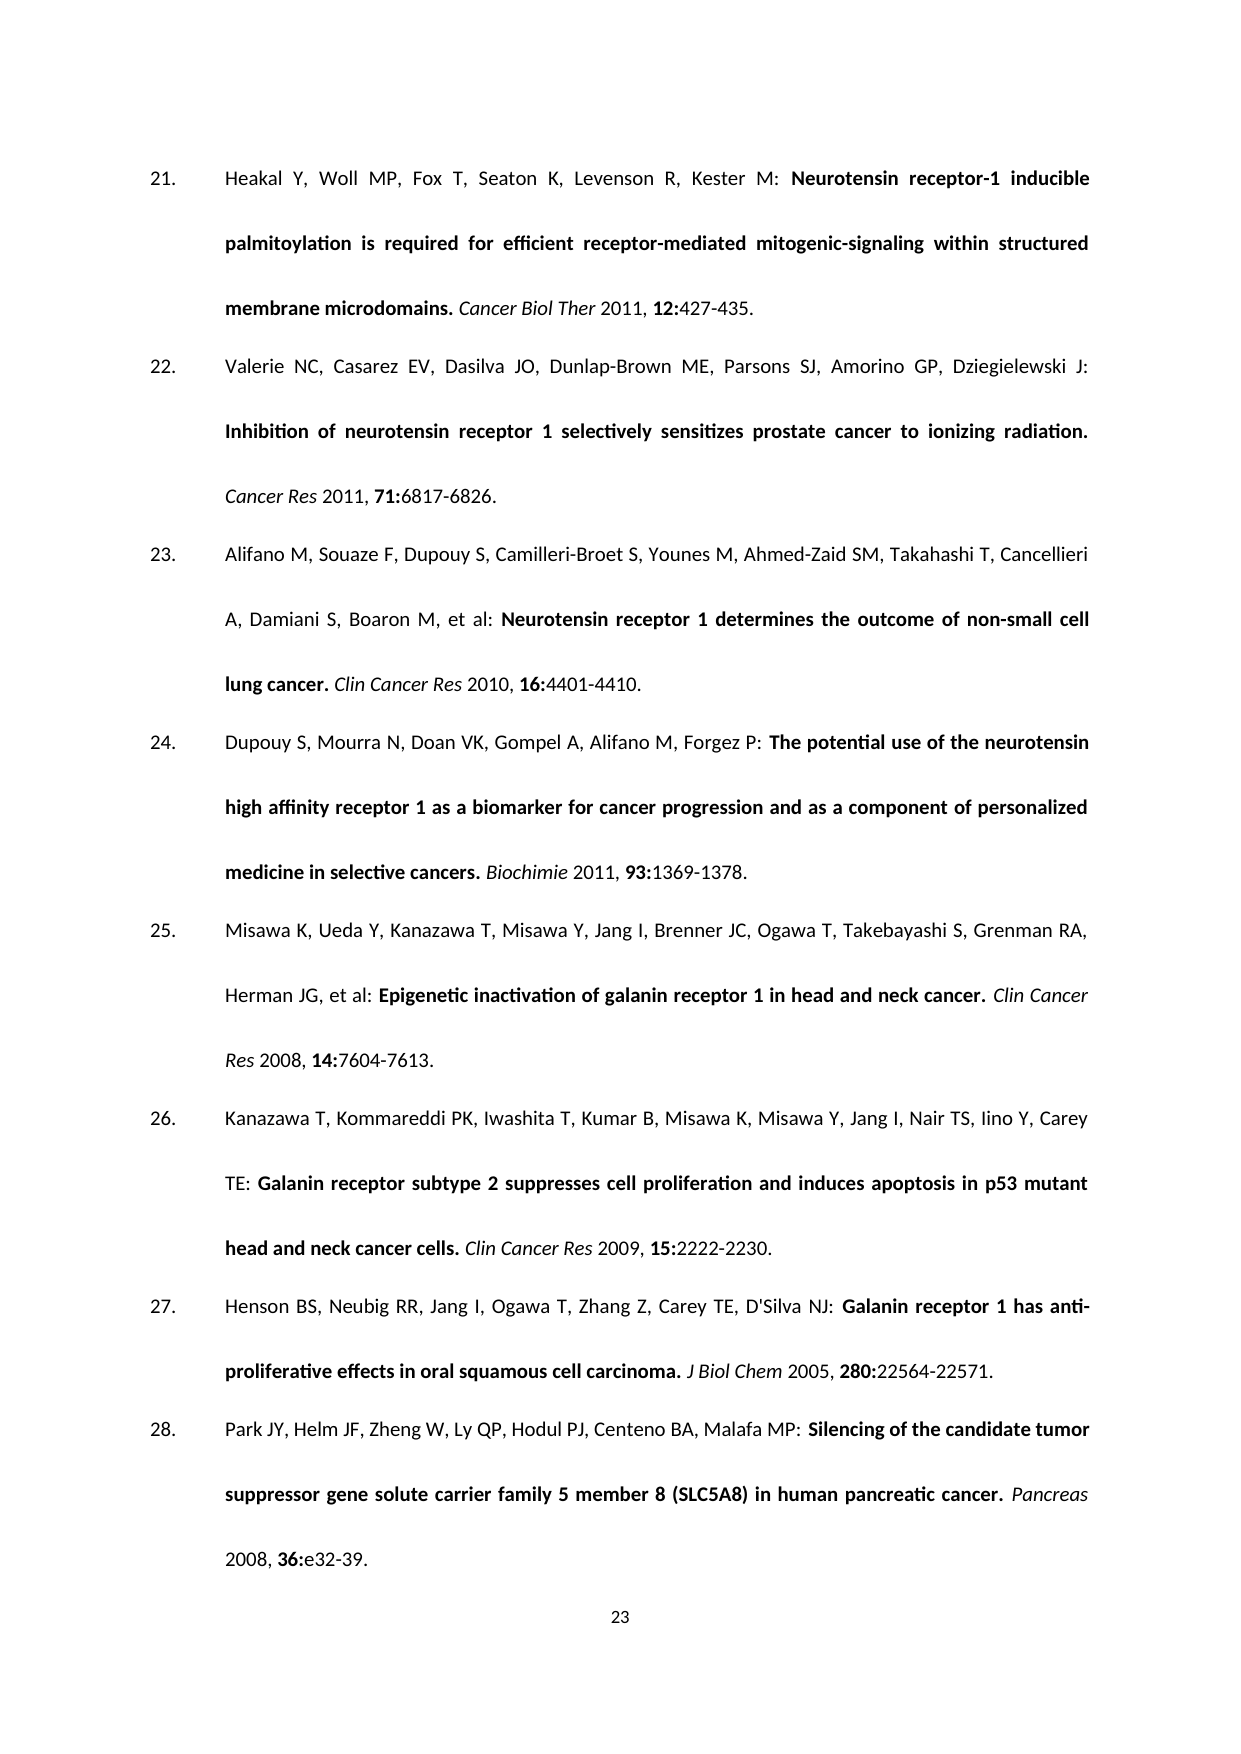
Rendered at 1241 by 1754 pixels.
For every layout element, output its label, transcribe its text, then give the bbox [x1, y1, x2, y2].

text 24. Dupouy S, Mourra N, Doan VK, Gompel A, Alifano M, Forgez P: The potential use of the neurotensin high affinity receptor 1 as a biomarker for cancer progression and as a component of personalized medicine in selective cancers. Biochimie 2011, 93:1369-1378. [150, 726, 1090, 888]
text 28. Park JY, Helm JF, Zheng W, Ly QP, Hodul PJ, Centeno BA, Malafa MP: Silencing of the candidate tumor suppressor gene solute carrier family 5 member 8 (SLC5A8) in human pancreatic cancer. Pancreas 2008, 36:e32-39. [150, 1412, 1090, 1575]
text 23. Alifano M, Souaze F, Dupouy S, Camilleri-Broet S, Younes M, Ahmed-Zaid SM, Takahashi T, Cancellieri A, Damiani S, Boaron M, et al: Neurotensin receptor 1 determines the outcome of non-small cell lung cancer. Clin Cancer Res 2010, 16:4401-4410. [150, 538, 1090, 700]
text 22. Valerie NC, Casarez EV, Dasilva JO, Dunlap-Brown ME, Parsons SJ, Amorino GP, Dziegielewski J: Inhibition of neurotensin receptor 1 selectively sensitizes prostate cancer to ionizing radiation. Cancer Res 2011, 71:6817-6826. [150, 350, 1090, 512]
text 27. Henson BS, Neubig RR, Jang I, Ogawa T, Zhang Z, Carey TE, D'Silva NJ: Galanin receptor 1 has anti-proliferative effects in oral squamous cell carcinoma. J Biol Chem 2005, 280:22564-22571. [150, 1289, 1090, 1387]
text 21. Heakal Y, Woll MP, Fox T, Seaton K, Levenson R, Kester M: Neurotensin receptor-1 inducible palmitoylation is required for efficient receptor-mediated mitogenic-signaling within structured membrane microdomains. Cancer Biol Ther 2011, 12:427-435. [150, 162, 1090, 324]
text 26. Kanazawa T, Kommareddi PK, Iwashita T, Kumar B, Misawa K, Misawa Y, Jang I, Nair TS, Iino Y, Carey TE: Galanin receptor subtype 2 suppresses cell proliferation and induces apoptosis in p53 mutant head and neck cancer cells. Clin Cancer Res 2009, 15:2222-2230. [150, 1102, 1090, 1264]
text 25. Misawa K, Ueda Y, Kanazawa T, Misawa Y, Jang I, Brenner JC, Ogawa T, Takebayashi S, Grenman RA, Herman JG, et al: Epigenetic inactivation of galanin receptor 1 in head and neck cancer. Clin Cancer Res 2008, 14:7604-7613. [150, 914, 1090, 1076]
